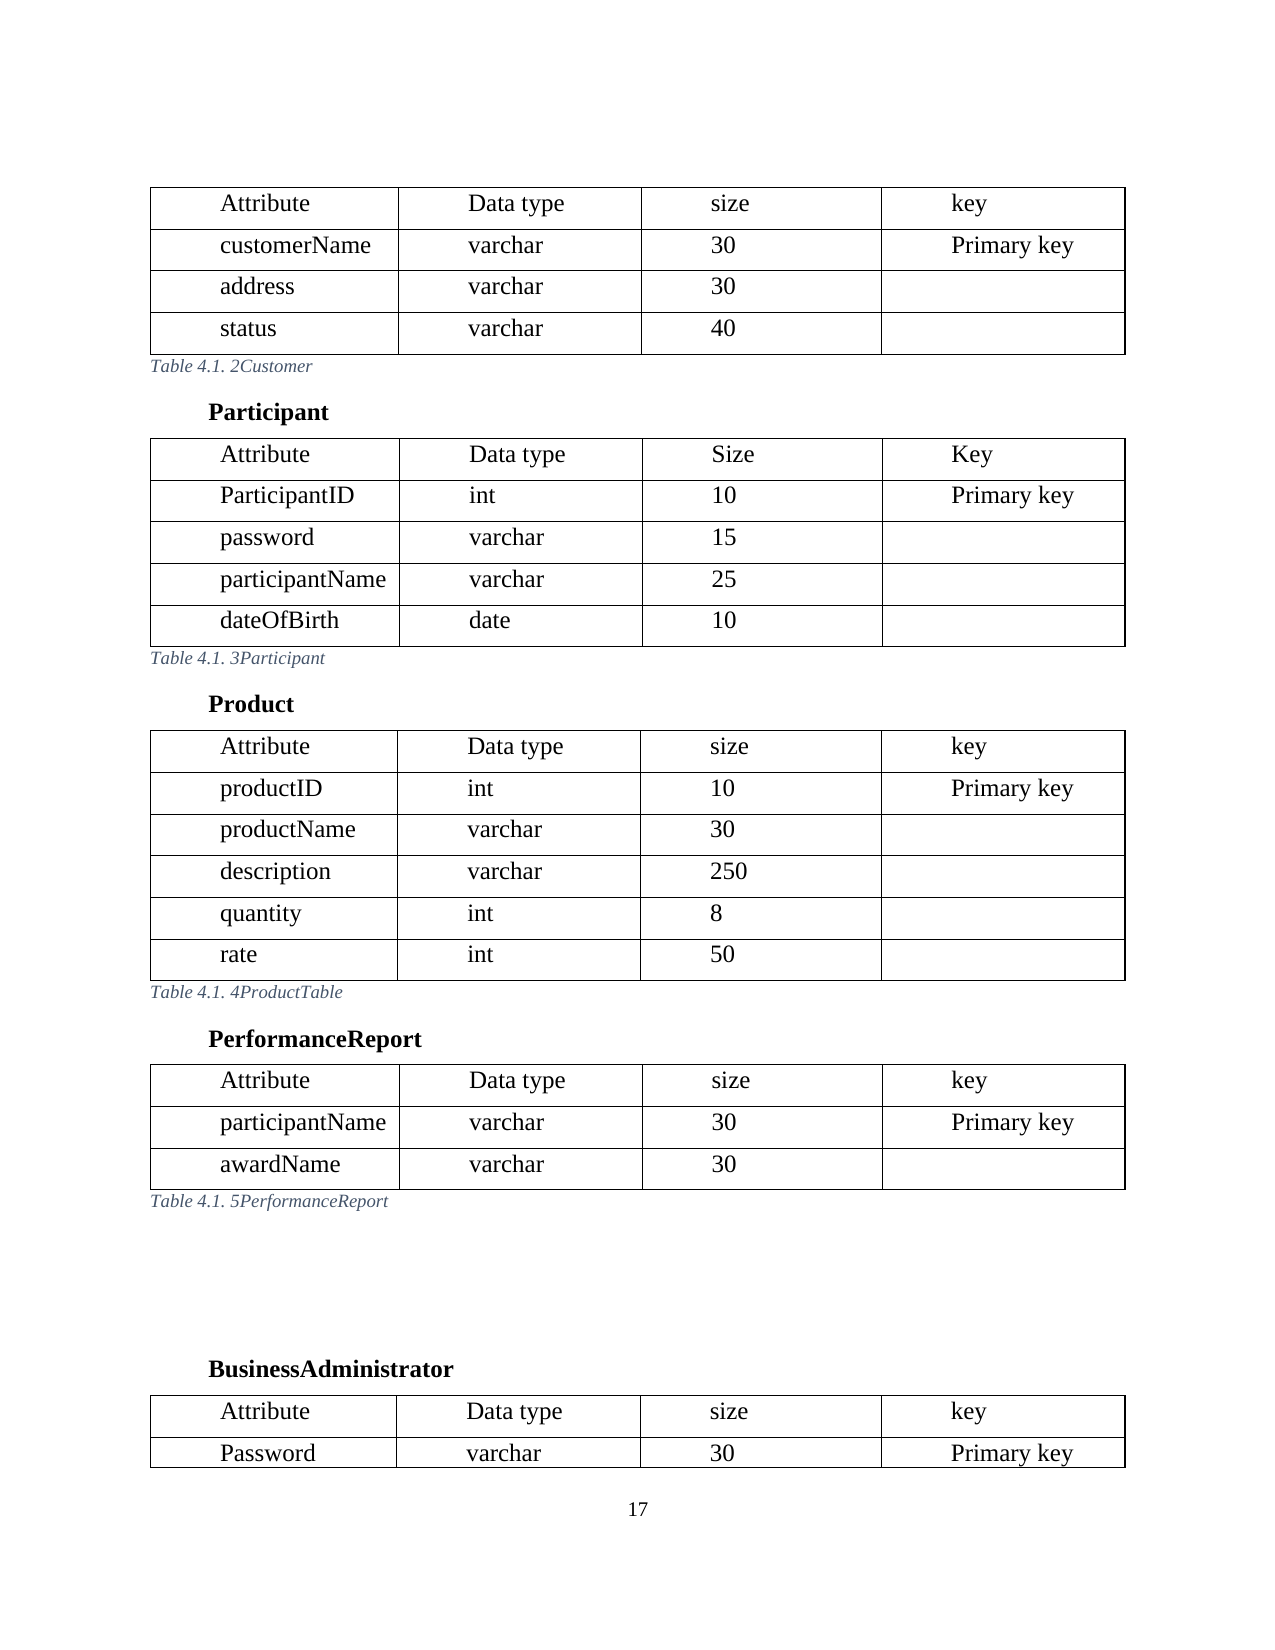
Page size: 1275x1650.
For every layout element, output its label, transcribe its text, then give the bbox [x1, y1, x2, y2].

table_cell int [398, 773, 640, 813]
table_header Attribute [151, 731, 397, 772]
table_cell [883, 564, 1124, 604]
table_cell Password [151, 1438, 396, 1467]
text Table 4.1. 2Customer [150, 355, 1125, 376]
table_header Data type [400, 439, 642, 479]
table_cell 50 [641, 940, 881, 980]
table_header key [883, 1065, 1124, 1106]
table_cell 40 [642, 313, 881, 354]
table_cell 30 [642, 271, 881, 312]
table_cell rate [151, 940, 397, 980]
table_cell [882, 898, 1124, 938]
table_cell 10 [643, 481, 882, 521]
table_cell [882, 271, 1124, 312]
table_cell 10 [641, 773, 881, 813]
table_header Data type [400, 1065, 642, 1106]
table_header key [882, 731, 1124, 772]
table_cell [882, 815, 1124, 855]
text Table 4.1. 3Participant [150, 647, 1125, 669]
table_cell [882, 940, 1124, 980]
table_header Data type [398, 731, 640, 772]
table_header Data type [399, 188, 641, 229]
table_cell 30 [642, 230, 881, 270]
table_cell [882, 313, 1124, 354]
table_cell address [151, 271, 398, 312]
table_cell varchar [399, 271, 641, 312]
table_cell int [400, 481, 642, 521]
table_cell varchar [399, 313, 641, 354]
table_cell varchar [399, 230, 641, 270]
table_cell 30 [641, 815, 881, 855]
text PerformanceReport [208, 1024, 1125, 1052]
table_cell [882, 856, 1124, 897]
table_cell participantName [151, 564, 399, 604]
table_cell customerName [151, 230, 398, 270]
table_header Attribute [151, 188, 398, 229]
table_cell varchar [400, 522, 642, 563]
table_cell 30 [641, 1438, 881, 1467]
table_header Key [883, 439, 1124, 479]
table_header Attribute [151, 1396, 396, 1437]
text Table 4.1. 5PerformanceReport [150, 1190, 1125, 1212]
text Table 4.1. 4ProductTable [150, 981, 1125, 1003]
table_cell 30 [643, 1149, 882, 1189]
table_cell description [151, 856, 397, 897]
table_cell quantity [151, 898, 397, 938]
table_cell 15 [643, 522, 882, 563]
table_cell varchar [397, 1438, 640, 1467]
table_cell ParticipantID [151, 481, 399, 521]
table_cell 250 [641, 856, 881, 897]
table_header Size [643, 439, 882, 479]
table_cell productName [151, 815, 397, 855]
table_cell varchar [398, 815, 640, 855]
table_cell Primary key [882, 773, 1124, 813]
table_cell 8 [641, 898, 881, 938]
table_header size [643, 1065, 882, 1106]
text Product [208, 689, 1125, 718]
table_cell [883, 606, 1124, 646]
table_header Attribute [151, 439, 399, 479]
table_cell int [398, 898, 640, 938]
table_cell date [400, 606, 642, 646]
table_header key [882, 188, 1124, 229]
table_cell varchar [400, 564, 642, 604]
table_cell awardName [151, 1149, 399, 1189]
table_cell password [151, 522, 399, 563]
table_cell 30 [643, 1107, 882, 1148]
table_header size [641, 1396, 881, 1437]
table_cell 10 [643, 606, 882, 646]
table_cell int [398, 940, 640, 980]
table_cell dateOfBirth [151, 606, 399, 646]
table_cell productID [151, 773, 397, 813]
table_cell Primary key [882, 1438, 1124, 1467]
table_cell participantName [151, 1107, 399, 1148]
table_cell varchar [398, 856, 640, 897]
table_header Attribute [151, 1065, 399, 1106]
table_cell varchar [400, 1149, 642, 1189]
table_cell varchar [400, 1107, 642, 1148]
table_cell 25 [643, 564, 882, 604]
table_cell Primary key [883, 481, 1124, 521]
table_cell Primary key [883, 1107, 1124, 1148]
table_header size [642, 188, 881, 229]
table_cell [883, 522, 1124, 563]
table_header size [641, 731, 881, 772]
table_cell status [151, 313, 398, 354]
table_cell [883, 1149, 1124, 1189]
table_cell Primary key [882, 230, 1124, 270]
table_header Data type [397, 1396, 640, 1437]
text BusinessAdministrator [208, 1354, 1125, 1383]
text Participant [208, 397, 1125, 426]
table_header key [882, 1396, 1124, 1437]
